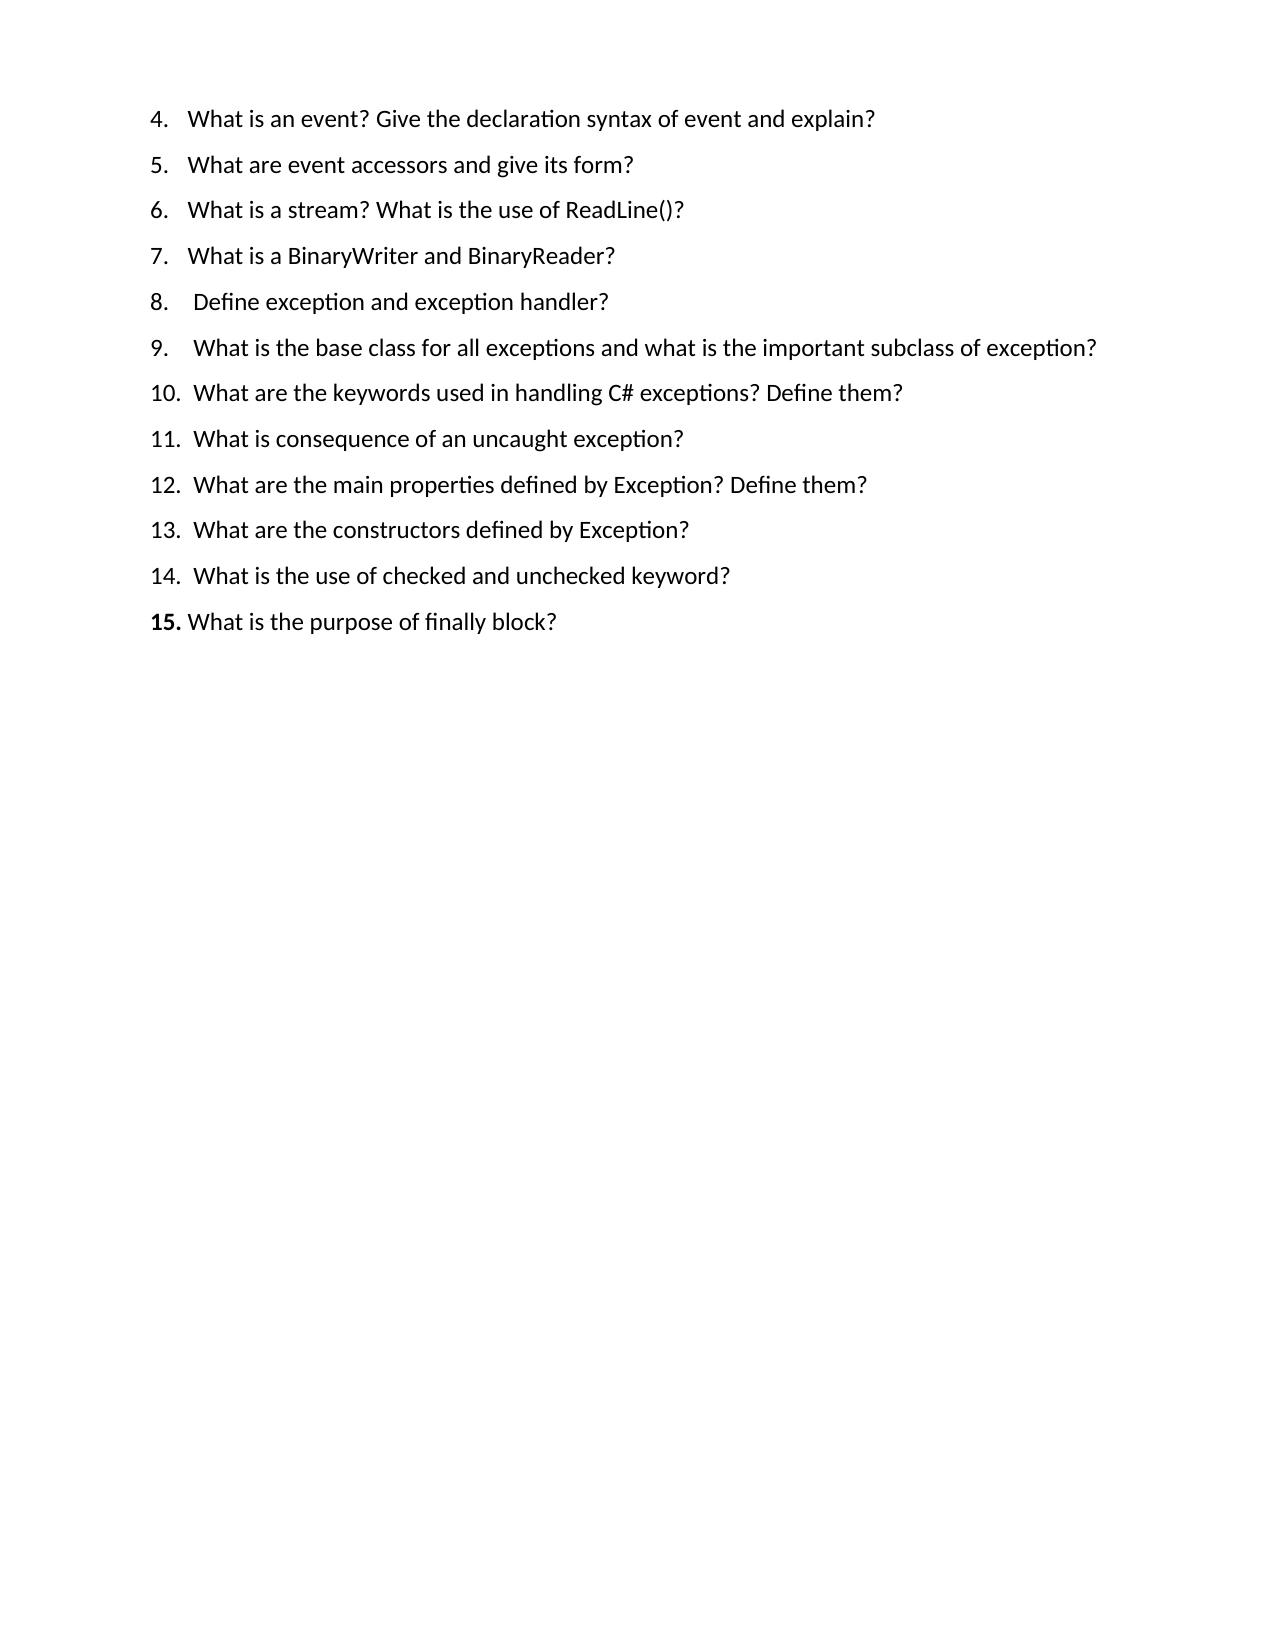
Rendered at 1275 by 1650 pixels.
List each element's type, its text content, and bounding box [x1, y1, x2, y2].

list What are the constructors defined by Exception? [150, 515, 1125, 545]
list What is a stream? What is the use of ReadLine()? [150, 194, 1125, 225]
list What is the purpose of finally block? [150, 606, 1125, 637]
list What is the use of checked and unchecked keyword? [150, 560, 1125, 591]
list What is an event? Give the declaration syntax of event and explain? [150, 103, 1125, 134]
list What is the base class for all exceptions and what is the important subclass of exception? [150, 332, 1125, 362]
list What is a BinaryWriter and BinaryReader? [150, 240, 1125, 271]
list What are the keywords used in handling C# exceptions? Define them? [150, 377, 1125, 408]
list What are the main properties defined by Exception? Define them? [150, 469, 1125, 499]
list What is consequence of an uncaught exception? [150, 423, 1125, 454]
list Define exception and exception handler? [150, 286, 1125, 317]
list What are event accessors and give its form? [150, 149, 1125, 179]
